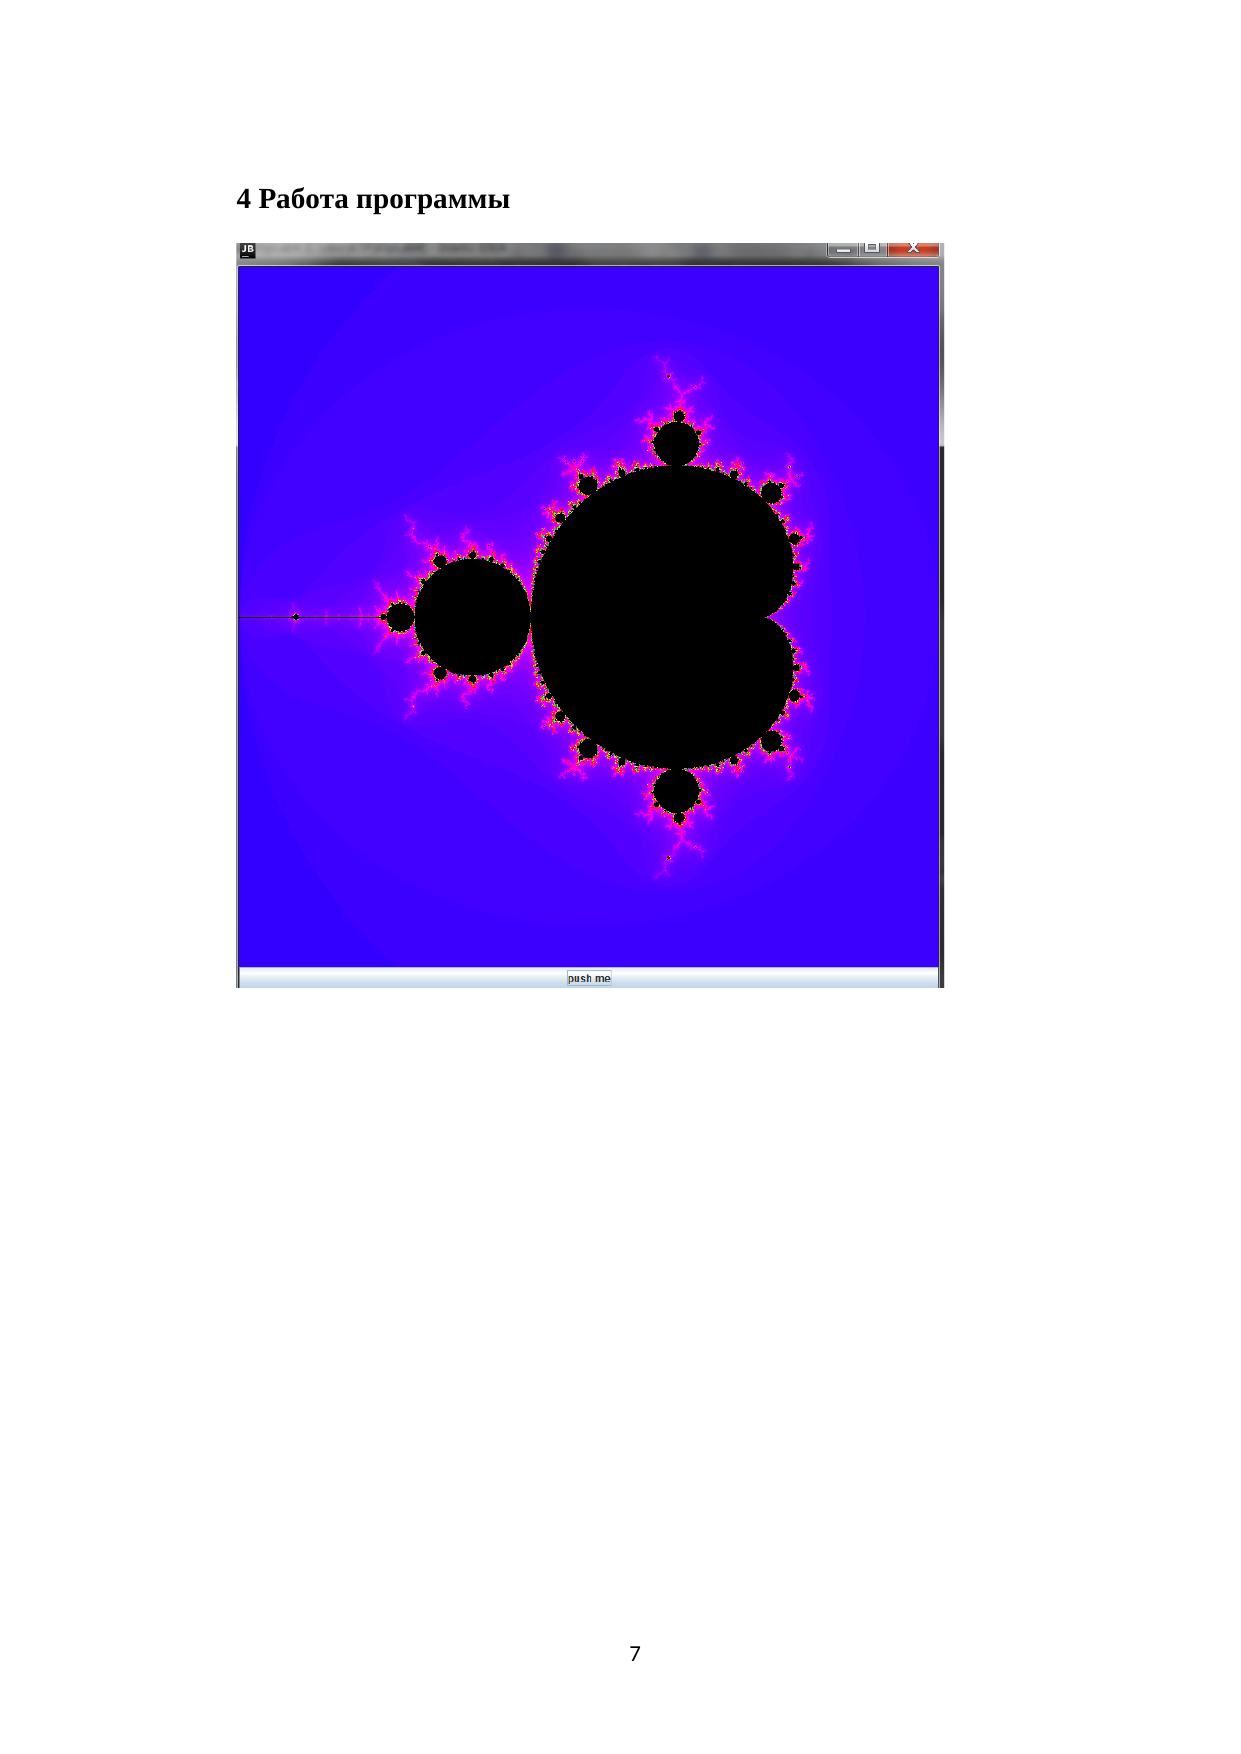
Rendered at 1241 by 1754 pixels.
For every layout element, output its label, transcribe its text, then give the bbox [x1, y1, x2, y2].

picture [236, 243, 945, 988]
text 4 Работа программы [148, 181, 1122, 214]
